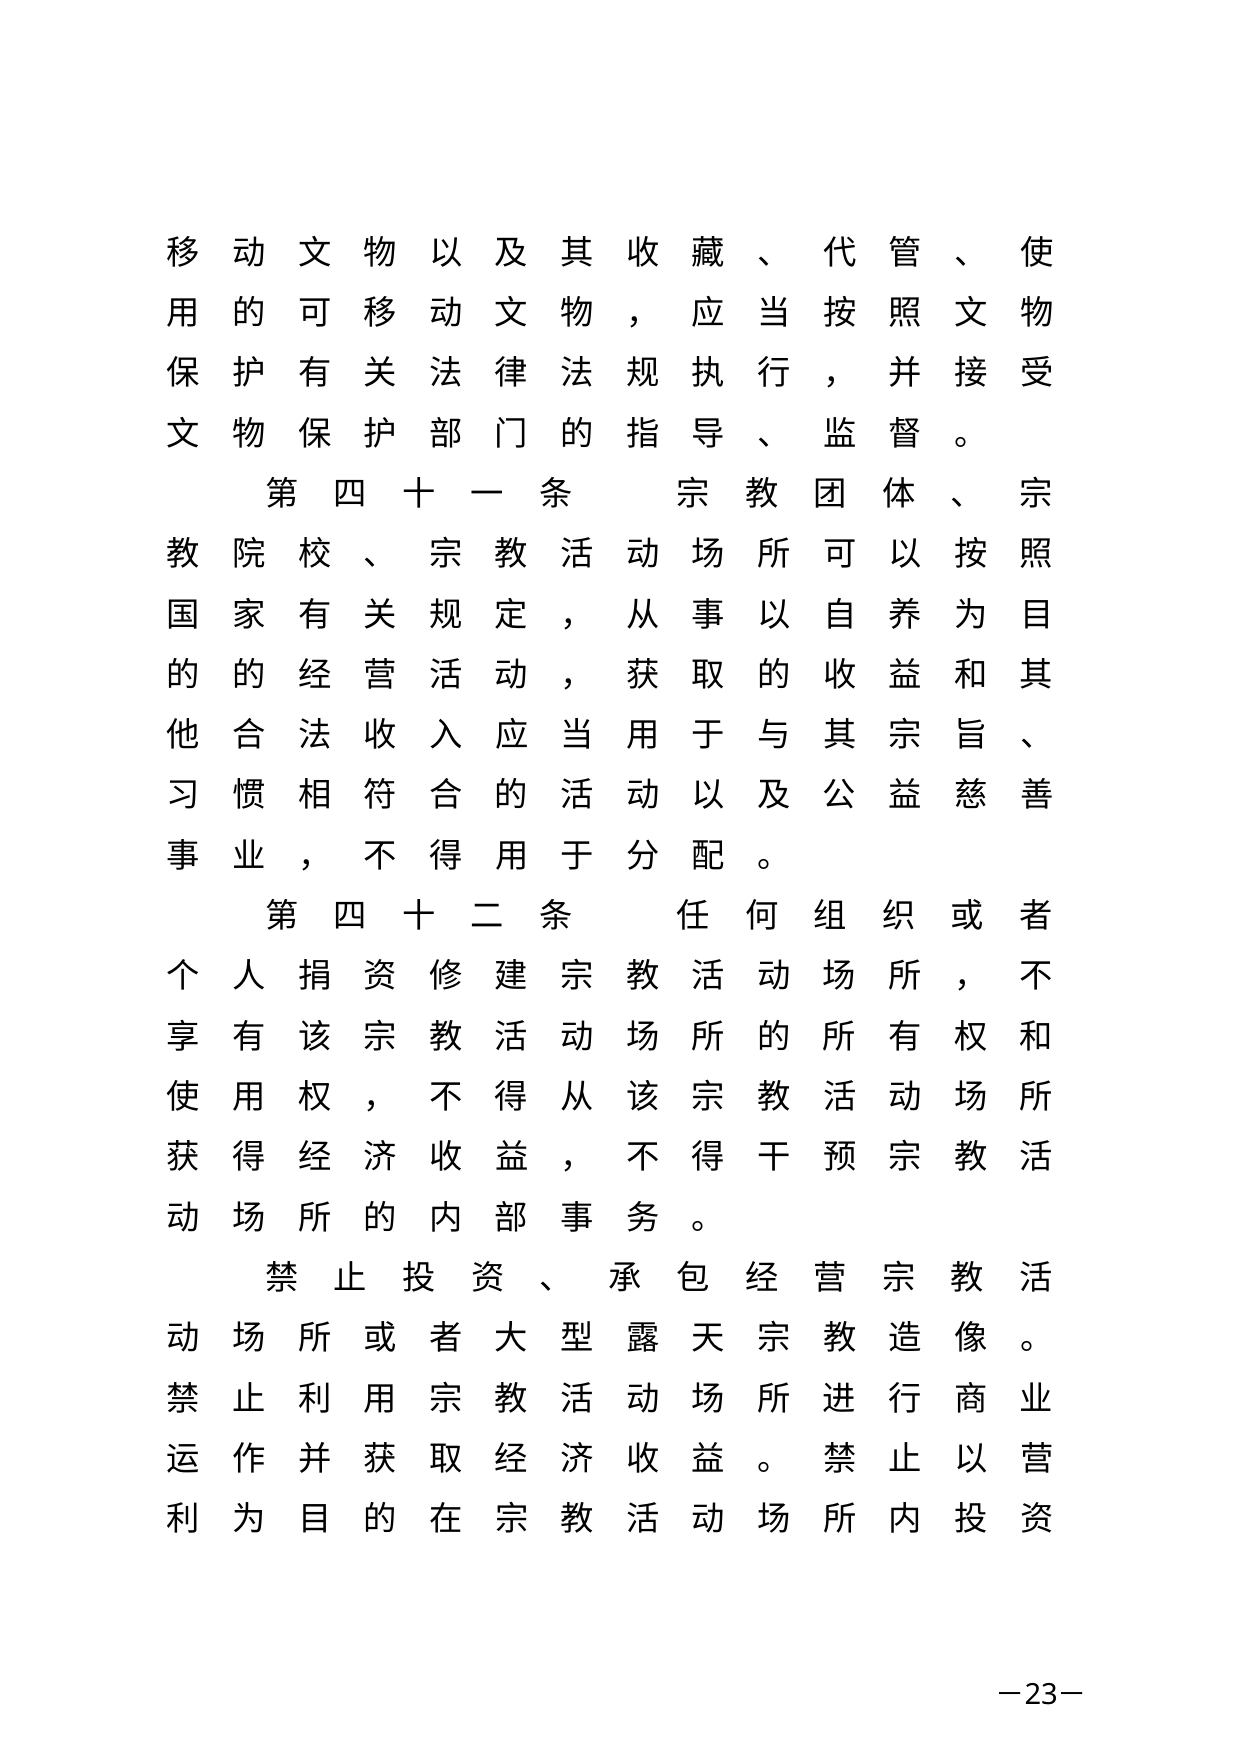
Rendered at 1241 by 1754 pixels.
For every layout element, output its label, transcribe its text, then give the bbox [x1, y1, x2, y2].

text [167, 1245, 1085, 1546]
text 第四十一条 宗教团体、宗教院校、宗教活动场所可以按照国家有关规定，从事以自养为目的的经营活动，获取的收益和其他合法收入应当用于与其宗旨、习惯相符合的活动以及公益慈善事业，不得用于分配。 [167, 461, 1085, 883]
text 第四十二条 任何组织或者个人捐资修建宗教活动场所，不享有该宗教活动场所的所有权和使用权，不得从该宗教活动场所获得经济收益，不得干预宗教活动场所的内部事务。 [167, 883, 1085, 1245]
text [167, 219, 1085, 461]
